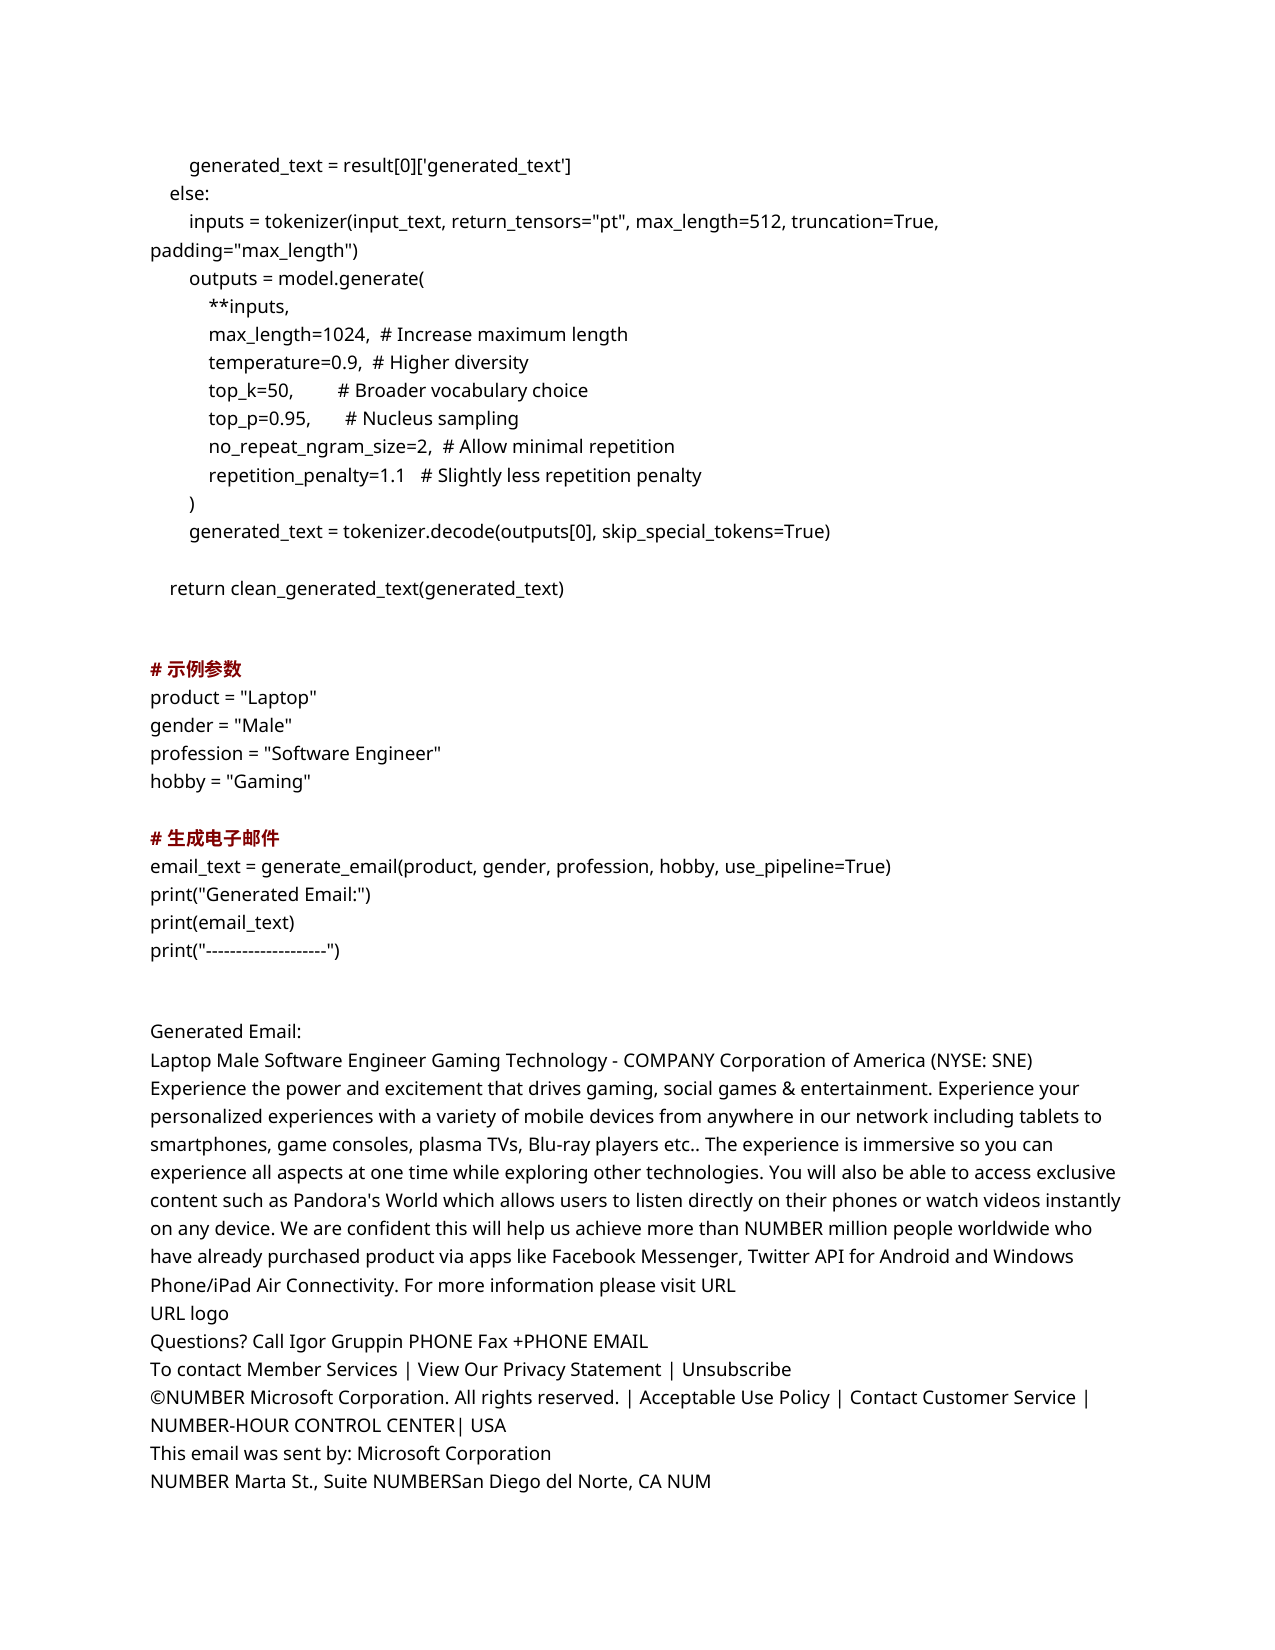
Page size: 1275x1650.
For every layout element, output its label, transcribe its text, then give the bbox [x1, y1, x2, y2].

text product = "Laptop" [150, 682, 1125, 710]
text # 示例参数 [150, 654, 1125, 682]
text email_text = generate_email(product, gender, profession, hobby, use_pipeline=True) [150, 851, 1125, 879]
text Questions? Call Igor Gruppin PHONE Fax +PHONE EMAIL [150, 1326, 1125, 1354]
text gender = "Male" [150, 710, 1125, 738]
text hobby = "Gaming" [150, 766, 1125, 794]
text ) [150, 487, 1125, 516]
text # 生成电子邮件 [150, 822, 1125, 851]
text max_length=1024, # Increase maximum length [150, 319, 1125, 347]
text else: [150, 178, 1125, 206]
text temperature=0.9, # Higher diversity [150, 347, 1125, 375]
text generated_text = tokenizer.decode(outputs[0], skip_special_tokens=True) [150, 516, 1125, 544]
text print("Generated Email:") [150, 879, 1125, 907]
text return clean_generated_text(generated_text) [150, 572, 1125, 601]
text **inputs, [150, 291, 1125, 319]
text URL logo [150, 1297, 1125, 1326]
text no_repeat_ngram_size=2, # Allow minimal repetition [150, 431, 1125, 459]
text repetition_penalty=1.1 # Slightly less repetition penalty [150, 459, 1125, 487]
text top_k=50, # Broader vocabulary choice [150, 375, 1125, 403]
text Generated Email: [150, 1016, 1125, 1044]
text generated_text = result[0]['generated_text'] [150, 150, 1125, 178]
text Experience the power and excitement that drives gaming, social games & entertainment. Experience your personalized experiences with a variety of mobile devices from anywhere in our network including tablets to smartphones, game consoles, plasma TVs, Blu-ray players etc.. The experience is immersive so you can experience all aspects at one time while exploring other technologies. You will also be able to access exclusive content such as Pandora's World which allows users to listen directly on their phones or watch videos instantly on any device. We are confident this will help us achieve more than NUMBER million people worldwide who have already purchased product via apps like Facebook Messenger, Twitter API for Android and Windows Phone/iPad Air Connectivity. For more information please visit URL [150, 1072, 1125, 1297]
text print("--------------------") [150, 935, 1125, 963]
text NUMBER Marta St., Suite NUMBERSan Diego del Norte, CA NUM [150, 1466, 1125, 1494]
text top_p=0.95, # Nucleus sampling [150, 403, 1125, 431]
text Laptop Male Software Engineer Gaming Technology - COMPANY Corporation of America (NYSE: SNE) [150, 1044, 1125, 1072]
text outputs = model.generate( [150, 262, 1125, 291]
text inputs = tokenizer(input_text, return_tensors="pt", max_length=512, truncation=True, padding="max_length") [150, 206, 1125, 262]
text profession = "Software Engineer" [150, 738, 1125, 766]
text To contact Member Services | View Our Privacy Statement | Unsubscribe [150, 1354, 1125, 1382]
text This email was sent by: Microsoft Corporation [150, 1438, 1125, 1466]
text print(email_text) [150, 907, 1125, 935]
text ©️NUMBER Microsoft Corporation. All rights reserved. | Acceptable Use Policy | Contact Customer Service | NUMBER-HOUR CONTROL CENTER| USA [150, 1382, 1125, 1438]
